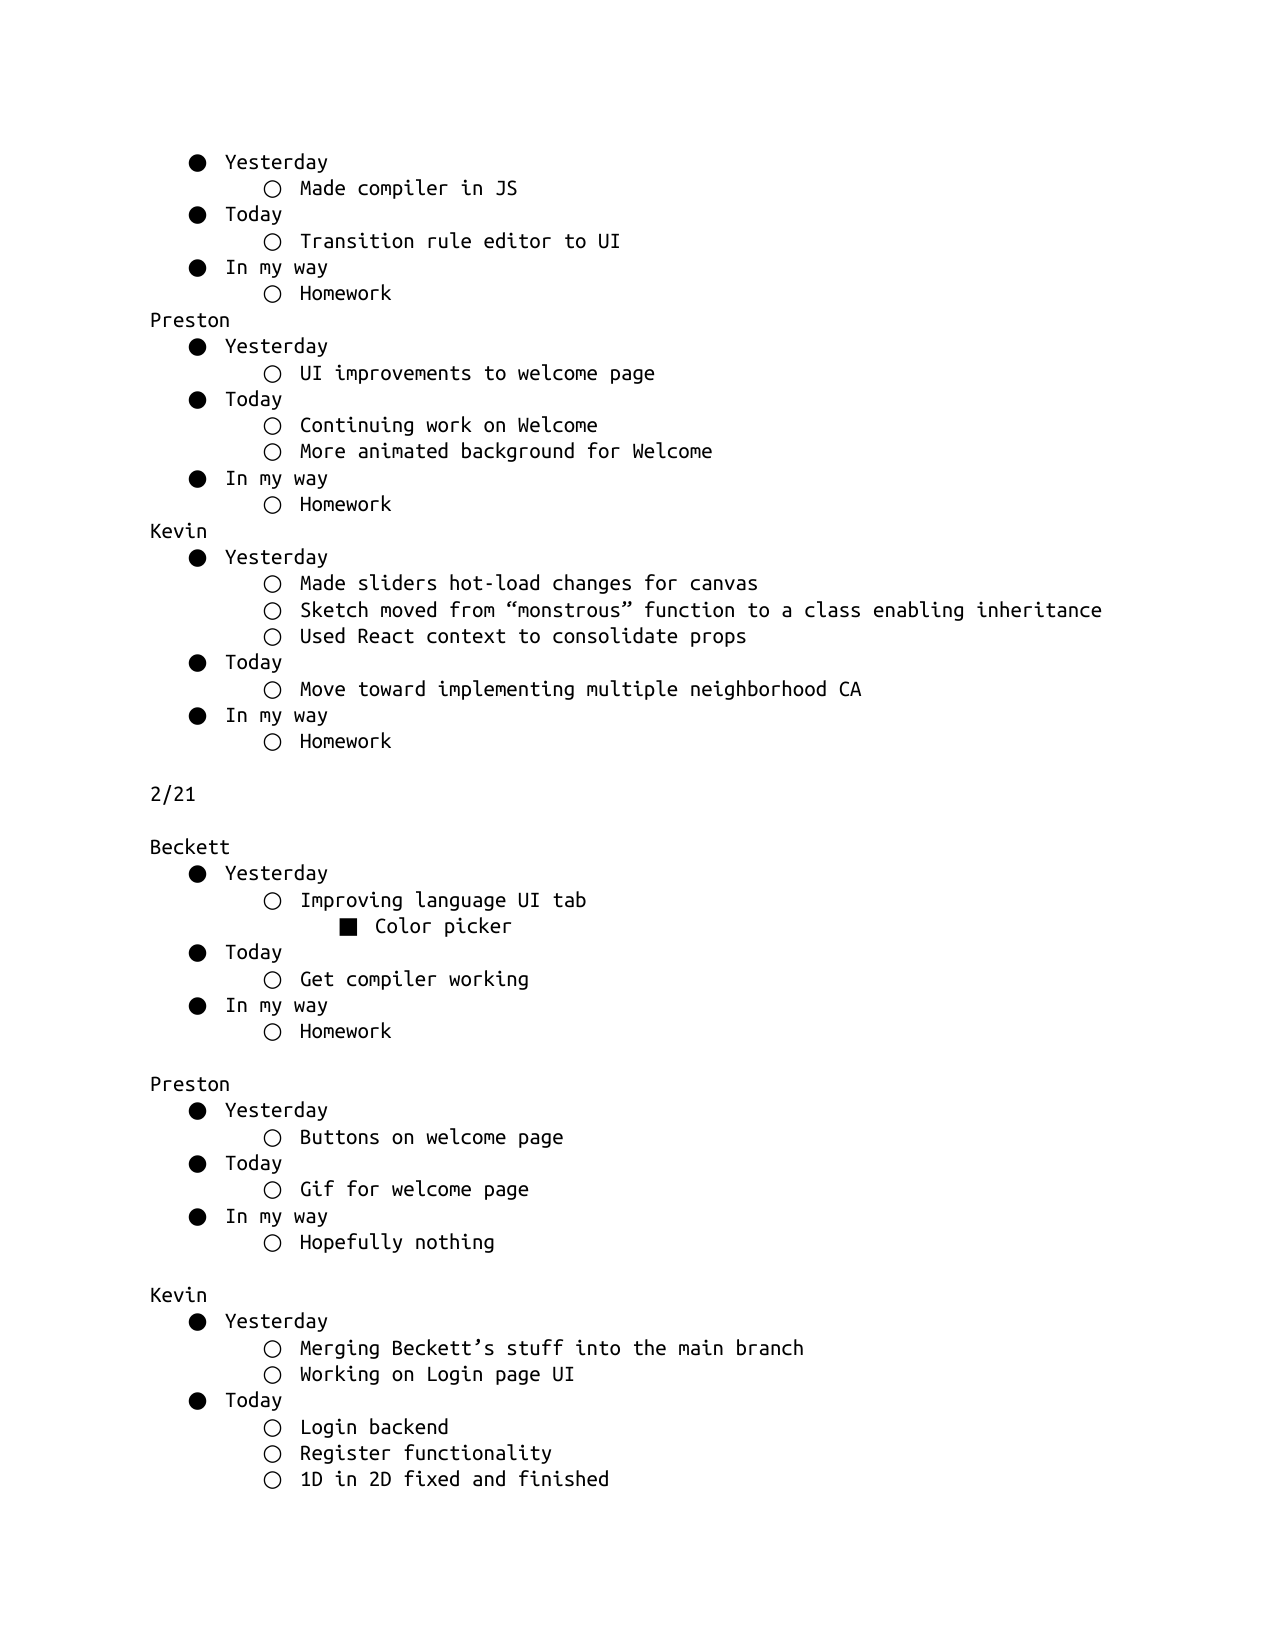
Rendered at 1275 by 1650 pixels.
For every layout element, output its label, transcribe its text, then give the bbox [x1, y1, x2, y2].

list Merging Beckett’s stuff into the main branch [262, 1336, 1125, 1359]
list Homework [262, 493, 1125, 516]
list Yesterday [187, 545, 1125, 568]
list Transition rule editor to UI [262, 229, 1125, 252]
text Beckett [150, 835, 1125, 858]
list In my way [187, 703, 1125, 726]
list Today [187, 387, 1125, 410]
list In my way [187, 993, 1125, 1016]
list Yesterday [187, 334, 1125, 357]
text Preston [150, 1072, 1125, 1095]
list Homework [262, 1020, 1125, 1043]
list In my way [187, 1204, 1125, 1227]
list Made sliders hot-load changes for canvas [262, 572, 1125, 594]
list Homework [262, 730, 1125, 753]
text Kevin [150, 519, 1125, 542]
list Used React context to consolidate props [262, 624, 1125, 647]
list More animated background for Welcome [262, 440, 1125, 463]
list Gif for welcome page [262, 1178, 1125, 1201]
list Move toward implementing multiple neighborhood CA [262, 677, 1125, 700]
list Working on Login page UI [262, 1362, 1125, 1385]
list Today [187, 941, 1125, 963]
list Improving language UI tab [262, 888, 1125, 911]
text Preston [150, 308, 1125, 331]
list 1D in 2D fixed and finished [262, 1468, 1125, 1491]
list In my way [187, 255, 1125, 278]
list Color picker [337, 914, 1125, 937]
list Yesterday [187, 150, 1125, 173]
list Get compiler working [262, 967, 1125, 990]
list Hopefully nothing [262, 1231, 1125, 1253]
list Yesterday [187, 1309, 1125, 1332]
list UI improvements to welcome page [262, 361, 1125, 384]
list Login backend [262, 1415, 1125, 1438]
list Register functionality [262, 1441, 1125, 1464]
list Buttons on welcome page [262, 1125, 1125, 1148]
list Today [187, 1151, 1125, 1174]
text 2/21 [150, 782, 1125, 805]
list Sketch moved from “monstrous” function to a class enabling inheritance [262, 598, 1125, 621]
list Yesterday [187, 862, 1125, 884]
list Made compiler in JS [262, 176, 1125, 199]
list Yesterday [187, 1099, 1125, 1122]
list Continuing work on Welcome [262, 413, 1125, 436]
list Today [187, 1389, 1125, 1412]
text Kevin [150, 1283, 1125, 1306]
list In my way [187, 466, 1125, 489]
list Today [187, 651, 1125, 674]
list Today [187, 203, 1125, 226]
list Homework [262, 282, 1125, 305]
